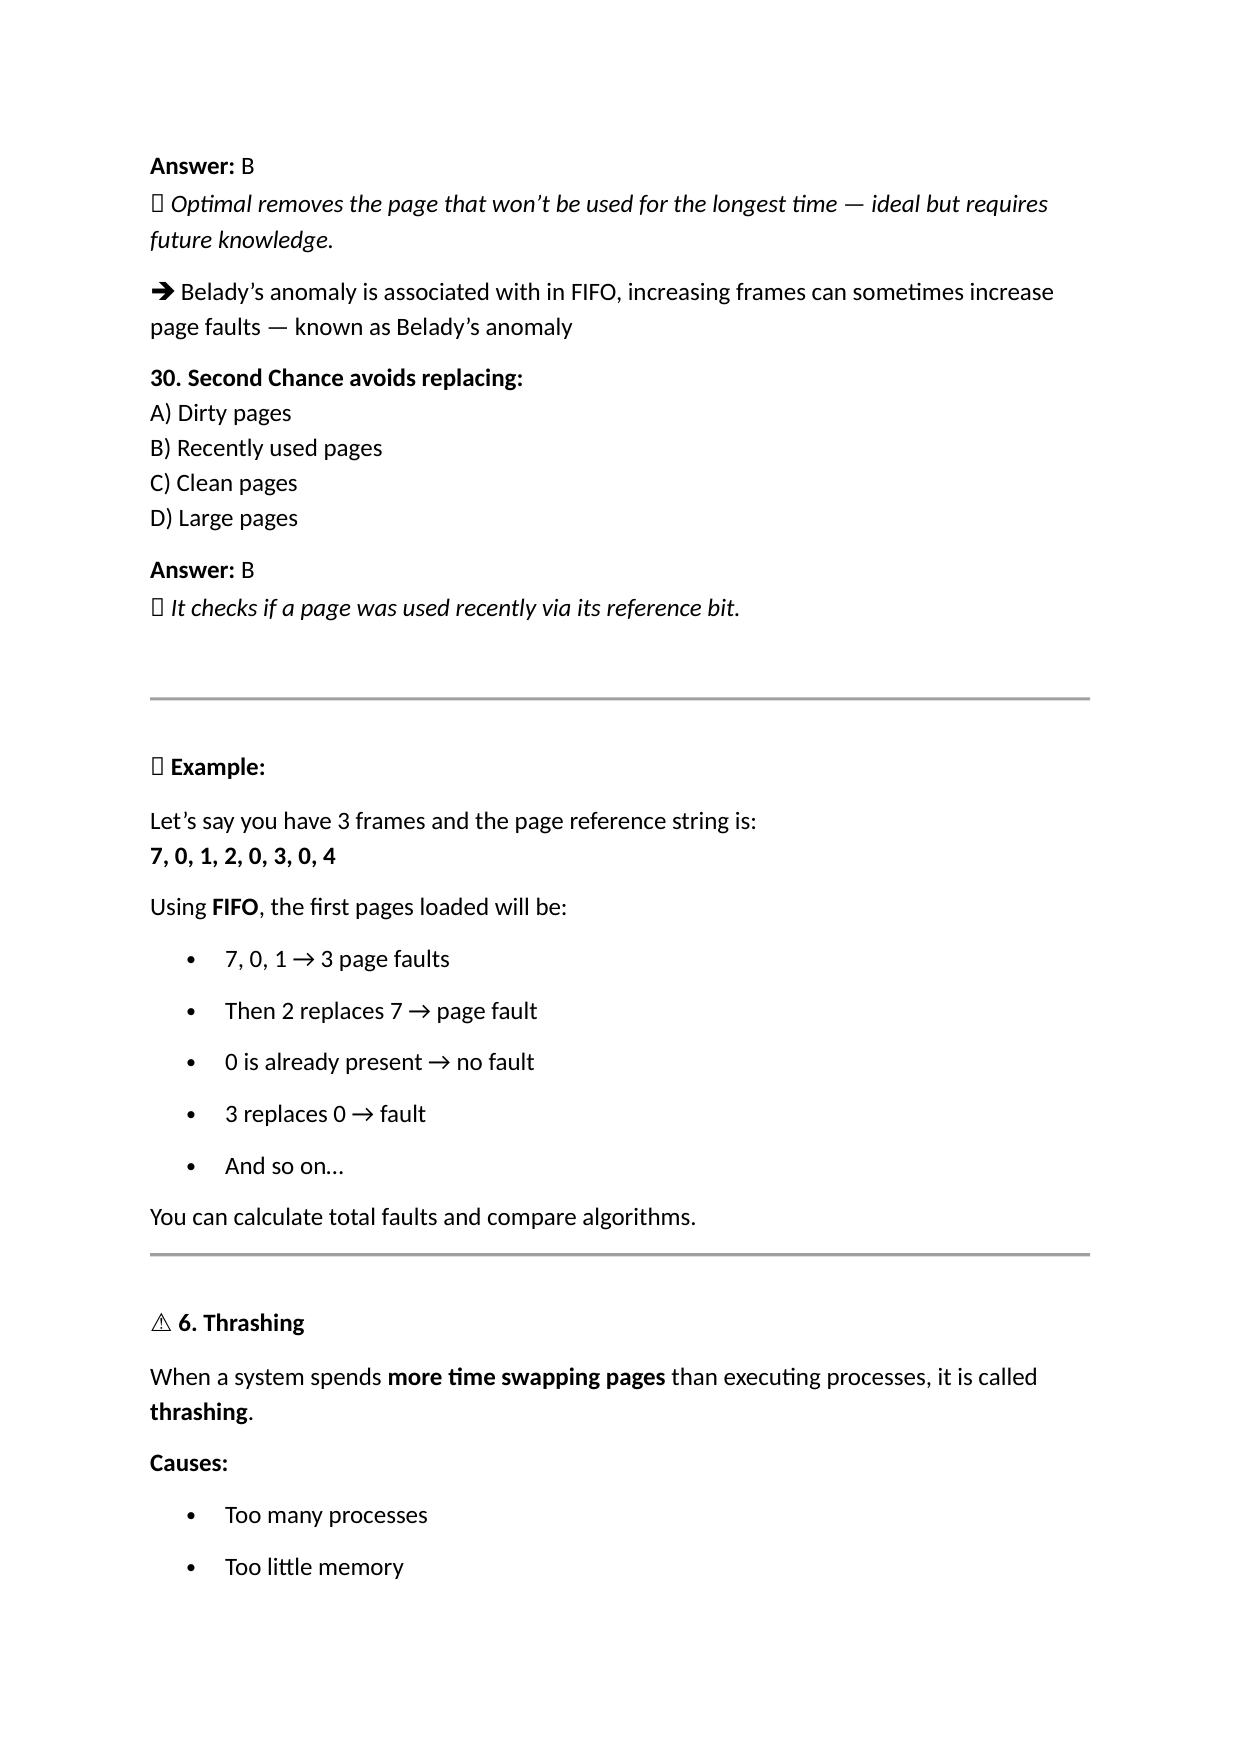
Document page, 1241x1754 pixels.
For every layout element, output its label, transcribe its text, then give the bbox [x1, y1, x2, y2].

list 0 is already present → no fault [187, 1046, 1090, 1077]
list And so on… [187, 1150, 1090, 1180]
text Answer: B 📘 Optimal removes the page that won’t be used for the longest time — ideal but requires future knowledge. [150, 150, 1090, 255]
list Too little memory [187, 1551, 1090, 1581]
text 🧪 Example: [150, 749, 1090, 783]
text Using FIFO, the first pages loaded will be: [150, 891, 1090, 922]
list Too many processes [187, 1499, 1090, 1529]
text 30. Second Chance avoids replacing: A) Dirty pages B) Recently used pages C) Clean pages D) Large pages [150, 362, 1090, 533]
text Belady’s anomaly is associated with in FIFO, increasing frames can sometimes increase page faults — known as Belady’s anomaly [150, 276, 1090, 341]
list 3 replaces 0 → fault [187, 1098, 1090, 1129]
text Causes: [150, 1447, 1090, 1478]
list Then 2 replaces 7 → page fault [187, 995, 1090, 1025]
text Let’s say you have 3 frames and the page reference string is: 7, 0, 1, 2, 0, 3, 0, 4 [150, 805, 1090, 870]
text Answer: B 📘 It checks if a page was used recently via its reference bit. [150, 554, 1090, 624]
text You can calculate total faults and compare algorithms. [150, 1201, 1090, 1232]
text When a system spends more time swapping pages than executing processes, it is called thrashing. [150, 1361, 1090, 1426]
text ⚠️ 6. Thrashing [150, 1305, 1090, 1339]
list 7, 0, 1 → 3 page faults [187, 943, 1090, 974]
